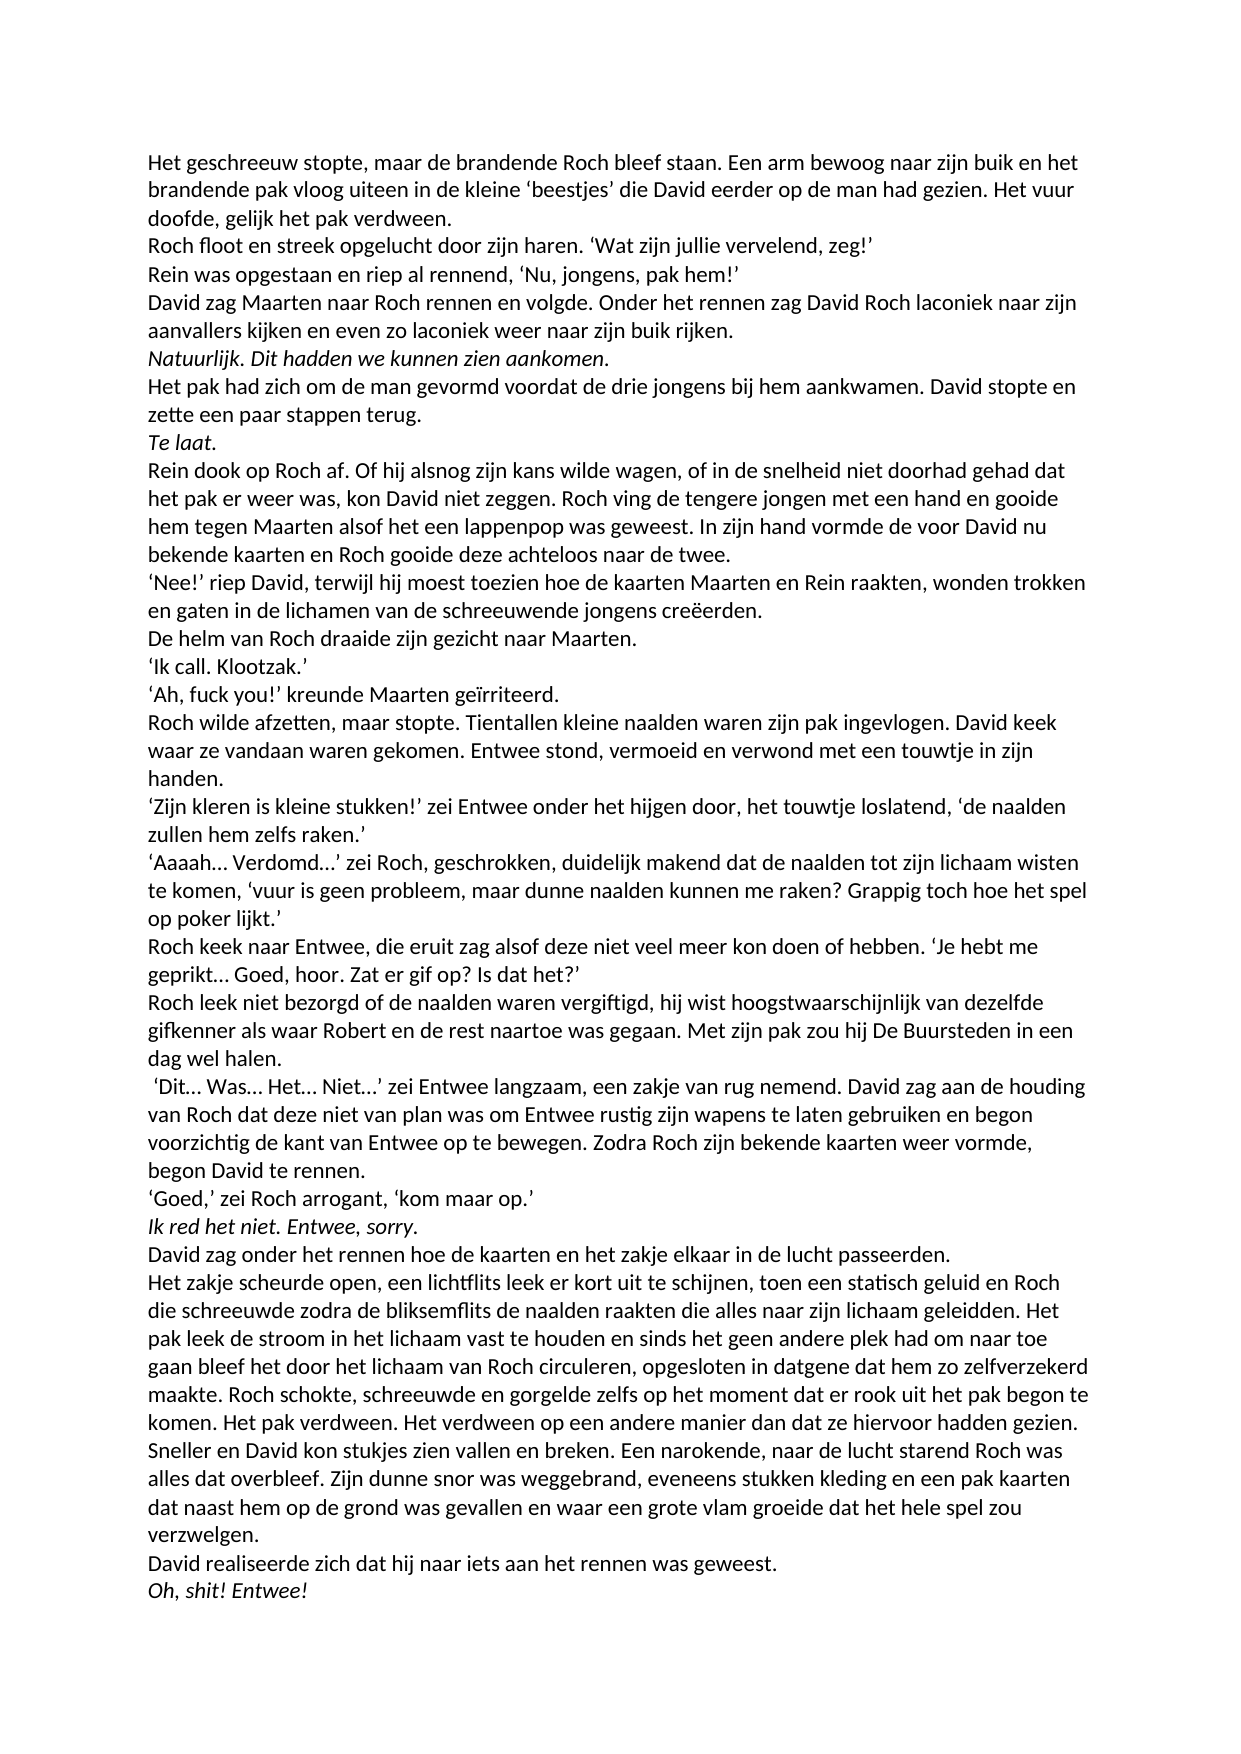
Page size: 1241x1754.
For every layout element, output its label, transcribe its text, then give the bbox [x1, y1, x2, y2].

text Oh, shit! Entwee! [148, 1577, 1093, 1605]
text ‘Zijn kleren is kleine stukken!’ zei Entwee onder het hijgen door, het touwtje loslatend, ‘de naalden zullen hem zelfs raken.’ [148, 792, 1093, 848]
text Rein dook op Roch af. Of hij alsnog zijn kans wilde wagen, of in de snelheid niet doorhad gehad dat het pak er weer was, kon David niet zeggen. Roch ving de tengere jongen met een hand en gooide hem tegen Maarten alsof het een lappenpop was geweest. In zijn hand vormde de voor David nu bekende kaarten en Roch gooide deze achteloos naar de twee. [148, 456, 1093, 568]
text ‘Ah, fuck you!’ kreunde Maarten geïrriteerd. [148, 680, 1093, 708]
text ‘Ik call. Klootzak.’ [148, 652, 1093, 680]
text Roch leek niet bezorgd of de naalden waren vergiftigd, hij wist hoogstwaarschijnlijk van dezelfde gifkenner als waar Robert en de rest naartoe was gegaan. Met zijn pak zou hij De Buursteden in een dag wel halen. [148, 988, 1093, 1072]
text De helm van Roch draaide zijn gezicht naar Maarten. [148, 624, 1093, 652]
text Roch floot en streek opgelucht door zijn haren. ‘Wat zijn jullie vervelend, zeg!’ [148, 232, 1093, 260]
text David realiseerde zich dat hij naar iets aan het rennen was geweest. [148, 1549, 1093, 1577]
text Rein was opgestaan en riep al rennend, ‘Nu, jongens, pak hem!’ [148, 260, 1093, 288]
text Roch wilde afzetten, maar stopte. Tientallen kleine naalden waren zijn pak ingevlogen. David keek waar ze vandaan waren gekomen. Entwee stond, vermoeid en verwond met een touwtje in zijn handen. [148, 708, 1093, 792]
text Het zakje scheurde open, een lichtflits leek er kort uit te schijnen, toen een statisch geluid en Roch die schreeuwde zodra de bliksemflits de naalden raakten die alles naar zijn lichaam geleidden. Het pak leek de stroom in het lichaam vast te houden en sinds het geen andere plek had om naar toe gaan bleef het door het lichaam van Roch circuleren, opgesloten in datgene dat hem zo zelfverzekerd maakte. Roch schokte, schreeuwde en gorgelde zelfs op het moment dat er rook uit het pak begon te komen. Het pak verdween. Het verdween op een andere manier dan dat ze hiervoor hadden gezien. Sneller en David kon stukjes zien vallen en breken. Een narokende, naar de lucht starend Roch was alles dat overbleef. Zijn dunne snor was weggebrand, eveneens stukken kleding en een pak kaarten dat naast hem op de grond was gevallen en waar een grote vlam groeide dat het hele spel zou verzwelgen. [148, 1268, 1093, 1549]
text Roch keek naar Entwee, die eruit zag alsof deze niet veel meer kon doen of hebben. ‘Je hebt me geprikt… Goed, hoor. Zat er gif op? Is dat het?’ [148, 932, 1093, 988]
text Te laat. [148, 428, 1093, 456]
text Het geschreeuw stopte, maar de brandende Roch bleef staan. Een arm bewoog naar zijn buik en het brandende pak vloog uiteen in de kleine ‘beestjes’ die David eerder op de man had gezien. Het vuur doofde, gelijk het pak verdween. [148, 148, 1093, 232]
text ‘Goed,’ zei Roch arrogant, ‘kom maar op.’ [148, 1184, 1093, 1212]
text ‘Nee!’ riep David, terwijl hij moest toezien hoe de kaarten Maarten en Rein raakten, wonden trokken en gaten in de lichamen van de schreeuwende jongens creëerden. [148, 568, 1093, 624]
text ‘Aaaah… Verdomd…’ zei Roch, geschrokken, duidelijk makend dat de naalden tot zijn lichaam wisten te komen, ‘vuur is geen probleem, maar dunne naalden kunnen me raken? Grappig toch hoe het spel op poker lijkt.’ [148, 848, 1093, 932]
text Het pak had zich om de man gevormd voordat de drie jongens bij hem aankwamen. David stopte en zette een paar stappen terug. [148, 372, 1093, 428]
text David zag Maarten naar Roch rennen en volgde. Onder het rennen zag David Roch laconiek naar zijn aanvallers kijken en even zo laconiek weer naar zijn buik rijken. [148, 288, 1093, 344]
text Natuurlijk. Dit hadden we kunnen zien aankomen. [148, 344, 1093, 372]
text ‘Dit… Was… Het… Niet…’ zei Entwee langzaam, een zakje van rug nemend. David zag aan de houding van Roch dat deze niet van plan was om Entwee rustig zijn wapens te laten gebruiken en begon voorzichtig de kant van Entwee op te bewegen. Zodra Roch zijn bekende kaarten weer vormde, begon David te rennen. [148, 1072, 1093, 1184]
text David zag onder het rennen hoe de kaarten en het zakje elkaar in de lucht passeerden. [148, 1240, 1093, 1268]
text Ik red het niet. Entwee, sorry. [148, 1212, 1093, 1240]
